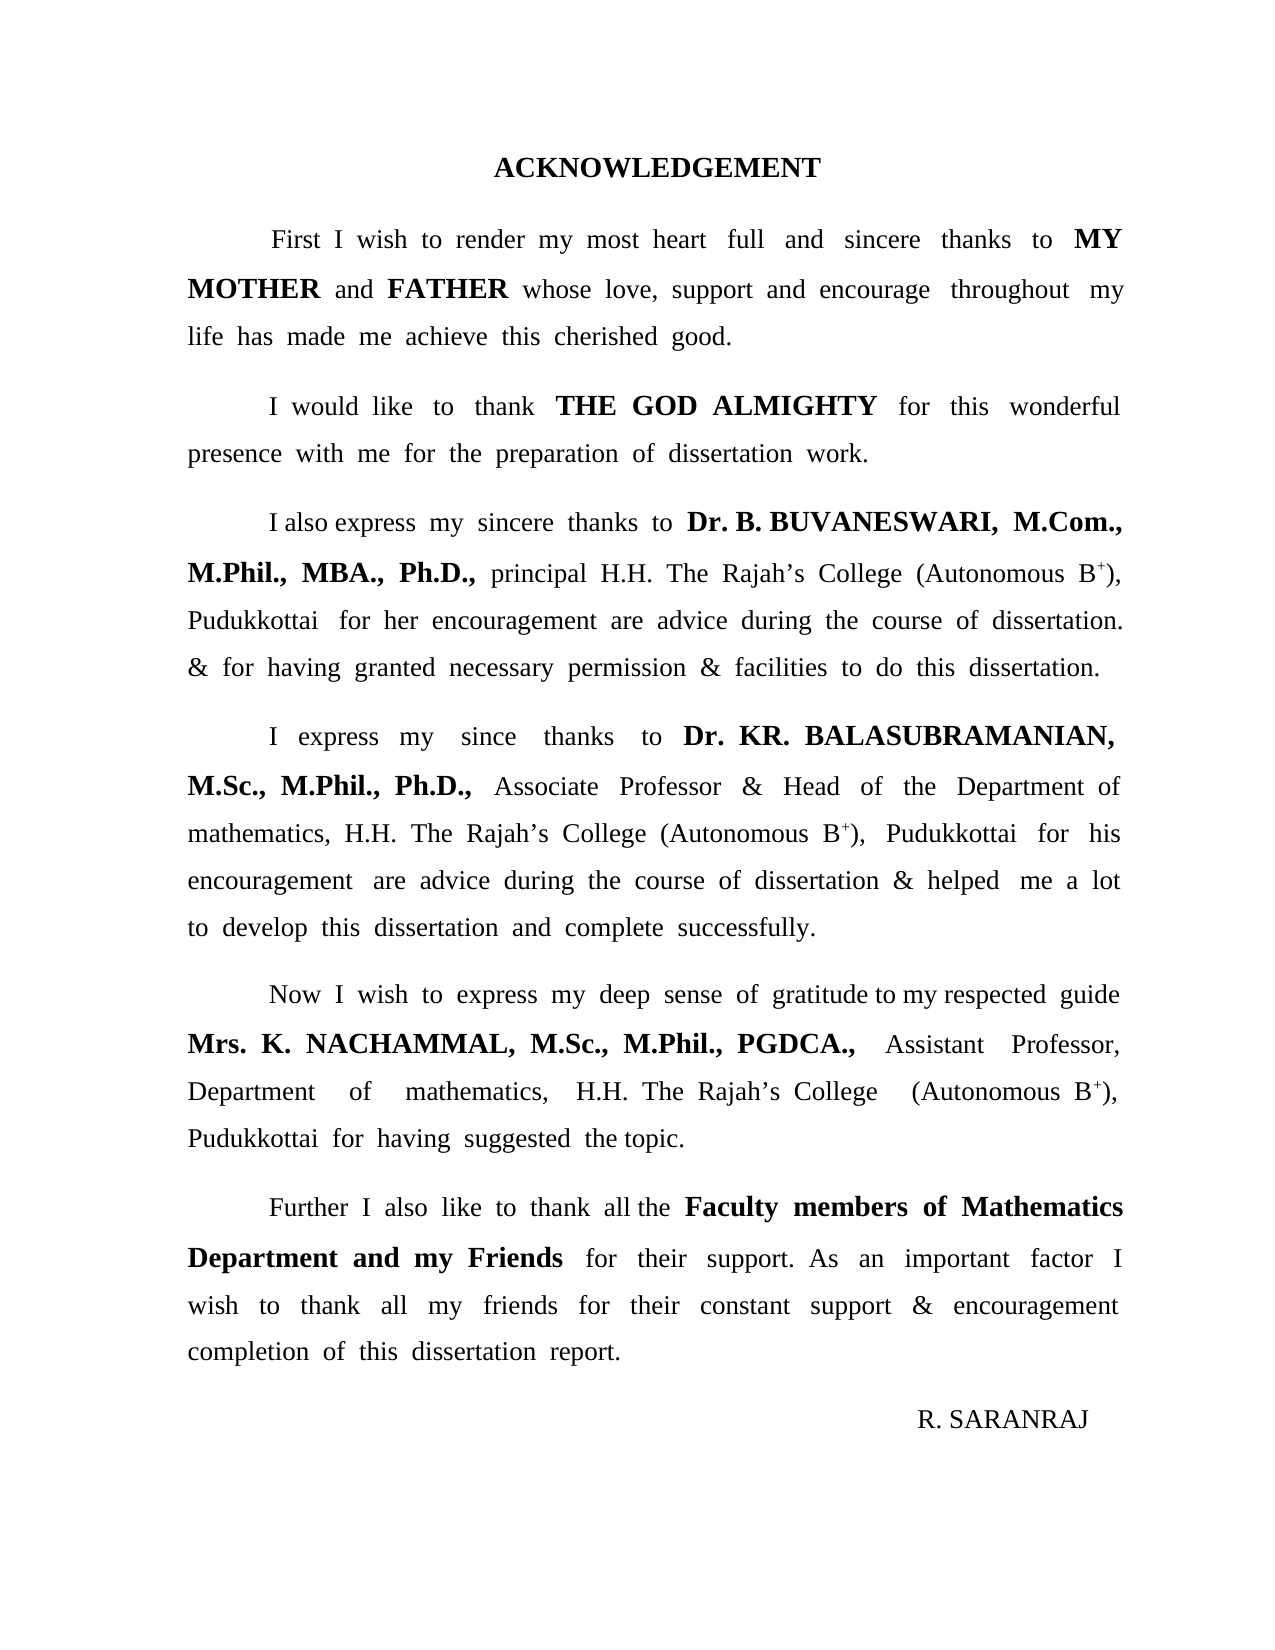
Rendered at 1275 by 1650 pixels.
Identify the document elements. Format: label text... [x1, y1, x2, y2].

text ACKNOWLEDGEMENT [187, 150, 1125, 183]
text I would like to thank THE GOD ALMIGHTY for this wonderful presence with me for the preparation of dissertation work. [187, 388, 1125, 468]
text I also express my sincere thanks to Dr. B. BUVANESWARI, M.Com., M.Phil., MBA., Ph.D., principal H.H. The Rajah’s College (Autonomous B+), Pudukkottai for her encouragement are advice during the course of dissertation. & for having granted necessary permission & facilities to do this dissertation. [187, 504, 1125, 682]
text First I wish to render my most heart full and sincere thanks to MY MOTHER and FATHER whose love, support and encourage throughout my life has made me achieve this cherished good. [187, 221, 1125, 352]
text Further I also like to thank all the Faculty members of Mathematics Department and my Friends for their support. As an important factor I wish to thank all my friends for their constant support & encouragement completion of this dissertation report. [187, 1189, 1125, 1367]
text Now I wish to express my deep sense of gratitude to my respected guide Mrs. K. NACHAMMAL, M.Sc., M.Phil., PGDCA., Assistant Professor, Department of mathematics, H.H. The Rajah’s College (Autonomous B+), Pudukkottai for having suggested the topic. [187, 978, 1125, 1153]
text I express my since thanks to Dr. KR. BALASUBRAMANIAN, M.Sc., M.Phil., Ph.D., Associate Professor & Head of the Department of mathematics, H.H. The Rajah’s College (Autonomous B+), Pudukkottai for his encouragement are advice during the course of dissertation & helped me a lot to develop this dissertation and complete successfully. [187, 718, 1125, 942]
text R. SARANRAJ [187, 1403, 1125, 1434]
